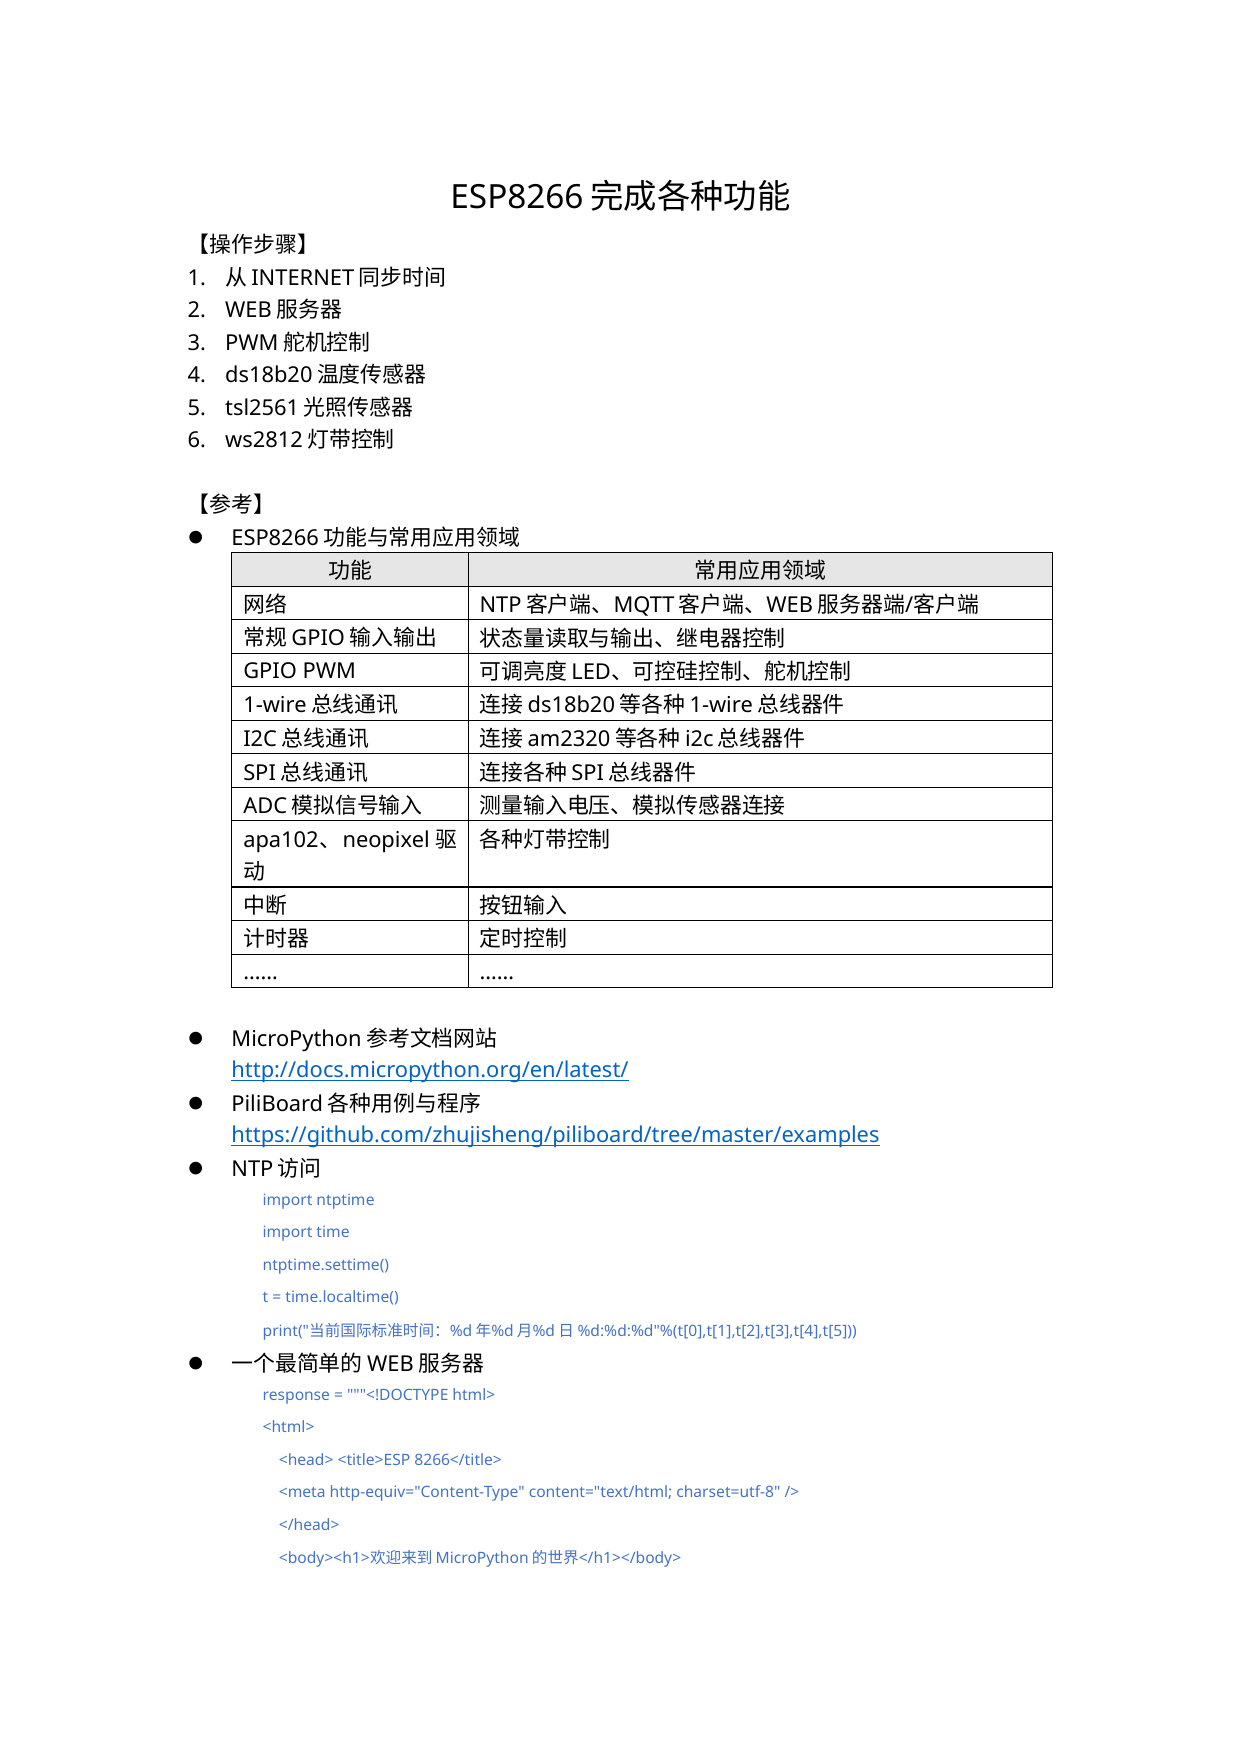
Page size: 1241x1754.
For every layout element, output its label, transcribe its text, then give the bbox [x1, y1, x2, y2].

list http://docs.micropython.org/en/latest/ [231, 1053, 1053, 1086]
table_cell 常规GPIO输入输出 [232, 620, 468, 653]
list WEB服务器 [187, 292, 1053, 324]
list <head> <title>ESP 8266</title> [231, 1443, 1053, 1476]
table_cell 测量输入电压、模拟传感器连接 [469, 788, 1052, 820]
list 一个最简单的WEB服务器 [187, 1346, 1053, 1378]
list t = time.localtime() [231, 1281, 1053, 1313]
list <meta http-equiv="Content-Type" content="text/html; charset=utf-8" /> [231, 1476, 1053, 1508]
list </head> [231, 1508, 1053, 1541]
table_cell …… [469, 955, 1052, 987]
table_cell …… [232, 955, 468, 987]
list ntptime.settime() [231, 1248, 1053, 1281]
table_cell 连接am2320等各种i2c总线器件 [469, 721, 1052, 753]
table_cell 中断 [232, 888, 468, 920]
table_cell apa102、neopixel驱动 [232, 821, 468, 886]
list ESP8266功能与常用应用领域 [187, 519, 1053, 552]
text ESP8266完成各种功能 [187, 162, 1053, 227]
table_cell 计时器 [232, 921, 468, 953]
table_cell 定时控制 [469, 921, 1052, 953]
table_cell 1-wire总线通讯 [232, 687, 468, 720]
table_cell NTP客户端、MQTT客户端、WEB服务器端/客户端 [469, 587, 1052, 619]
table_cell 可调亮度LED、可控硅控制、舵机控制 [469, 654, 1052, 686]
list https://github.com/zhujisheng/piliboard/tree/master/examples [231, 1118, 1053, 1151]
table_cell GPIO PWM [232, 654, 468, 686]
list NTP访问 [187, 1151, 1053, 1183]
list PiliBoard各种用例与程序 [187, 1086, 1053, 1118]
table_cell ADC模拟信号输入 [232, 788, 468, 820]
list <html> [231, 1411, 1053, 1443]
table_cell 连接各种SPI总线器件 [469, 754, 1052, 787]
list ws2812灯带控制 [187, 422, 1053, 454]
text 【参考】 [187, 487, 1053, 519]
list ds18b20温度传感器 [187, 357, 1053, 389]
list MicroPython参考文档网站 [187, 1021, 1053, 1053]
table_cell 网络 [232, 587, 468, 619]
table_header 常用应用领域 [469, 553, 1052, 586]
table_cell SPI总线通讯 [232, 754, 468, 787]
list tsl2561光照传感器 [187, 389, 1053, 422]
text 【操作步骤】 [187, 227, 1053, 259]
table_header 功能 [232, 553, 468, 586]
list response = """<!DOCTYPE html> [231, 1378, 1053, 1411]
table_cell 各种灯带控制 [469, 821, 1052, 886]
list print("当前国际标准时间：%d年%d月%d日 %d:%d:%d"%(t[0],t[1],t[2],t[3],t[4],t[5])) [231, 1313, 1053, 1346]
list <body><h1>欢迎来到MicroPython的世界</h1></body> [231, 1541, 1053, 1573]
table_cell 状态量读取与输出、继电器控制 [469, 620, 1052, 653]
list import time [231, 1216, 1053, 1248]
list import ntptime [231, 1183, 1053, 1216]
list PWM舵机控制 [187, 324, 1053, 357]
table_cell I2C总线通讯 [232, 721, 468, 753]
list 从INTERNET同步时间 [187, 259, 1053, 292]
table_cell 连接ds18b20等各种1-wire总线器件 [469, 687, 1052, 720]
table_cell 按钮输入 [469, 888, 1052, 920]
